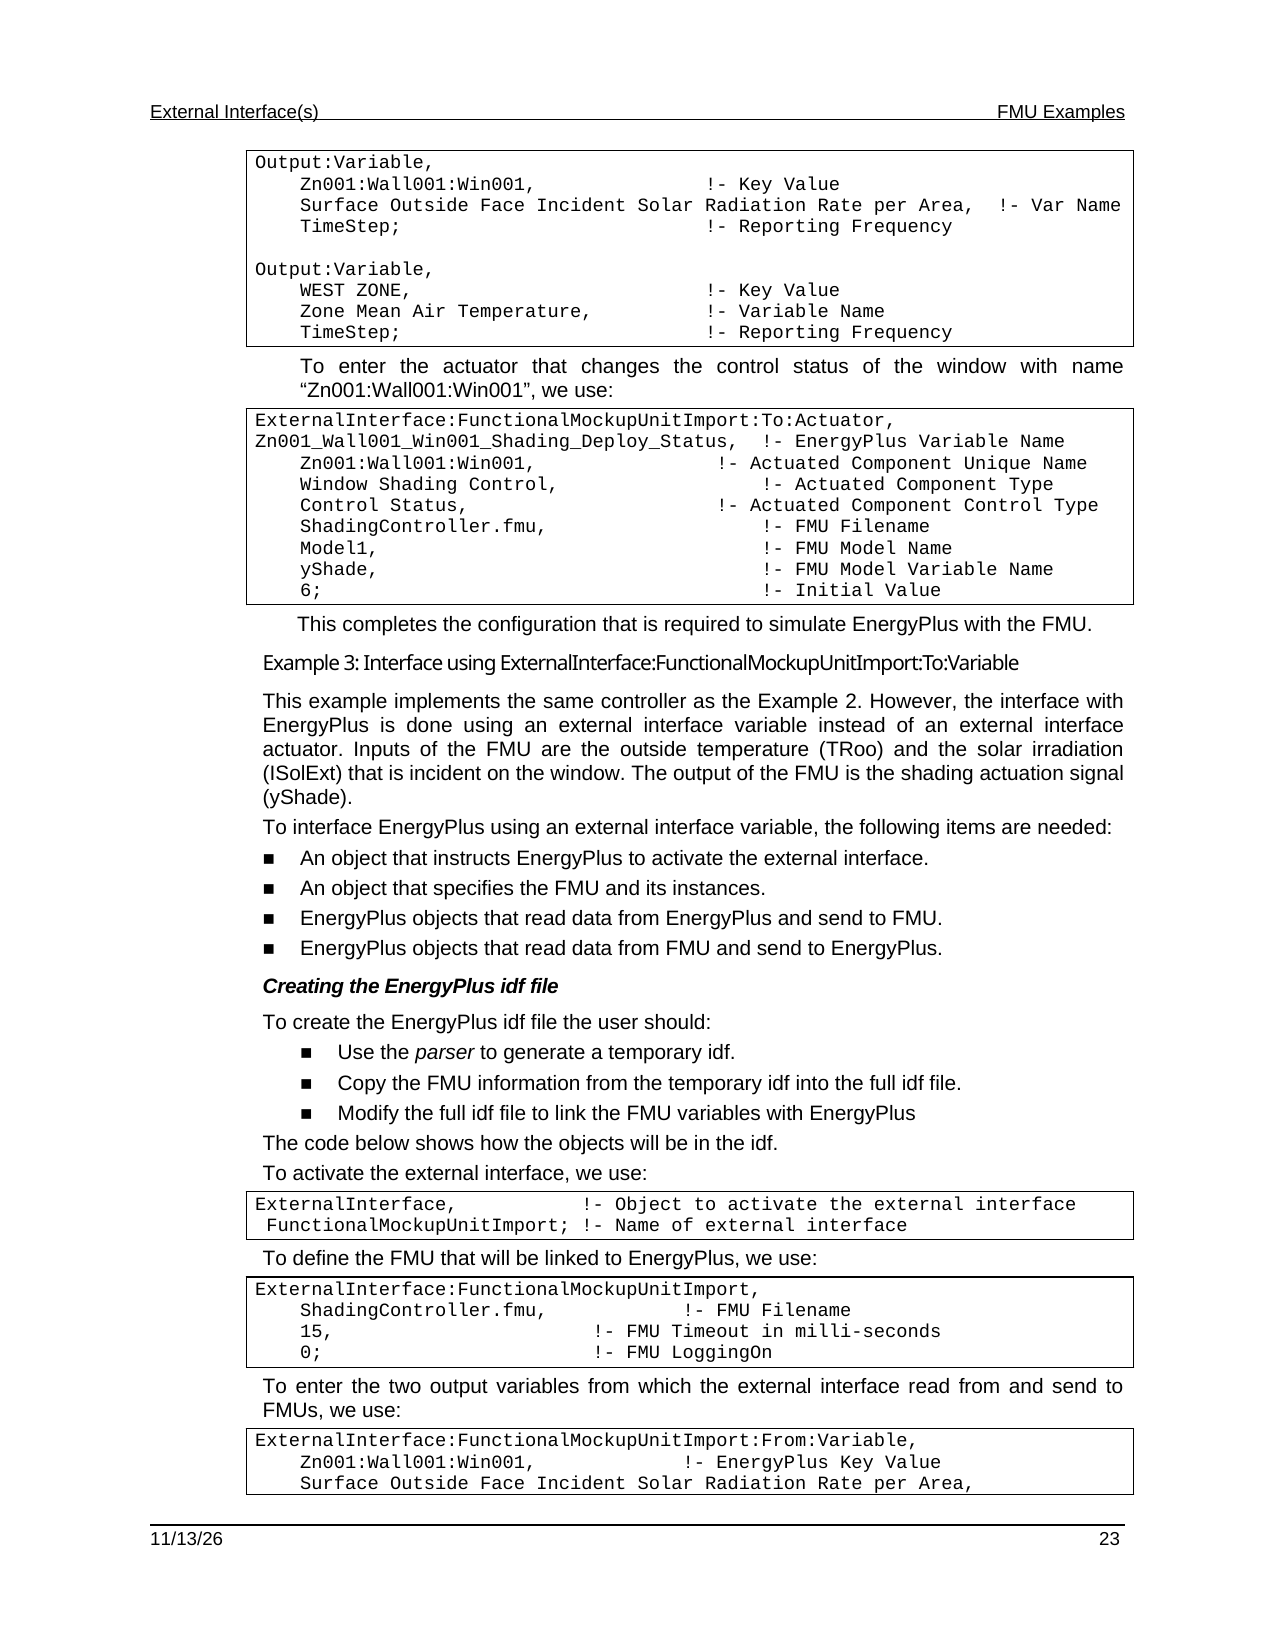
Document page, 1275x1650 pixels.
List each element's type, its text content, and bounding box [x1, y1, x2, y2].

text Zn001_Wall001_Win001_Shading_Deploy_Status, !- EnergyPlus Variable Name [247, 429, 1133, 450]
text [247, 1429, 1133, 1449]
text This completes the configuration that is required to simulate EnergyPlus with the FMU. [262, 612, 1125, 636]
text TimeStep; !- Reporting Frequency [247, 320, 1133, 346]
text ExternalInterface:FunctionalMockupUnitImport:To:Actuator, [247, 409, 1133, 429]
list Use the parser to generate a temporary idf. [300, 1040, 1125, 1064]
list An object that specifies the FMU and its instances. [262, 876, 1125, 899]
text To create the EnergyPlus idf file the user should: [262, 1010, 1125, 1034]
text WEST ZONE, !- Key Value [247, 277, 1133, 299]
text To define the FMU that will be linked to EnergyPlus, we use: [262, 1246, 1125, 1270]
text Model1, !- FMU Model Name [247, 535, 1133, 557]
list Copy the FMU information from the temporary idf into the full idf file. [300, 1070, 1125, 1094]
text This example implements the same controller as the Example 2. However, the interface with EnergyPlus is done using an external interface variable instead of an external interface actuator. Inputs of the FMU are the outside temperature (TRoo) and the solar irradiation (ISolExt) that is incident on the window. The output of the FMU is the shading actuation signal (yShade). [262, 689, 1125, 809]
subtitle Example 3: Interface using ExternalInterface:FunctionalMockupUnitImport:To:Variable [262, 648, 1125, 677]
text 6; !- Initial Value [247, 578, 1133, 604]
text Surface Outside Face Incident Solar Radiation Rate per Area, [247, 1471, 1133, 1494]
text Zone Mean Air Temperature, !- Variable Name [247, 299, 1133, 320]
text yShade, !- FMU Model Variable Name [247, 557, 1133, 578]
text Surface Outside Face Incident Solar Radiation Rate per Area, !- Var Name [247, 192, 1133, 214]
text ShadingController.fmu, !- FMU Filename [247, 514, 1133, 535]
text ExternalInterface, !- Object to activate the external interface [247, 1192, 1133, 1212]
text TimeStep; !- Reporting Frequency [247, 214, 1133, 238]
list EnergyPlus objects that read data from EnergyPlus and send to FMU. [262, 906, 1125, 930]
text Output:Variable, [247, 151, 1133, 171]
subtitle Creating the EnergyPlus idf file [262, 972, 1125, 997]
text To interface EnergyPlus using an external interface variable, the following items are needed: [262, 815, 1125, 839]
text Zn001:Wall001:Win001, !- Key Value [247, 171, 1133, 192]
text Zn001:Wall001:Win001, !- Actuated Component Unique Name [247, 450, 1133, 472]
text To activate the external interface, we use: [262, 1161, 1125, 1185]
text ShadingController.fmu, !- FMU Filename [247, 1298, 1133, 1319]
text The code below shows how the objects will be in the idf. [262, 1131, 1125, 1155]
text Window Shading Control, !- Actuated Component Type [247, 472, 1133, 493]
text Output:Variable, [247, 256, 1133, 277]
text Zn001:Wall001:Win001, !- EnergyPlus Key Value [247, 1449, 1133, 1471]
text 0; !- FMU LoggingOn [247, 1340, 1133, 1367]
text 15, !- FMU Timeout in milli-seconds [247, 1319, 1133, 1340]
list EnergyPlus objects that read data from FMU and send to EnergyPlus. [262, 936, 1125, 960]
list Modify the full idf file to link the FMU variables with EnergyPlus [300, 1101, 1125, 1124]
text To enter the actuator that changes the control status of the window with name “Zn001:Wall001:Win001”, we use: [300, 354, 1125, 402]
text FunctionalMockupUnitImport; !- Name of external interface [247, 1212, 1133, 1239]
text Control Status, !- Actuated Component Control Type [247, 493, 1133, 514]
list An object that instructs EnergyPlus to activate the external interface. [262, 845, 1125, 869]
text ExternalInterface:FunctionalMockupUnitImport, [247, 1278, 1133, 1298]
text To enter the two output variables from which the external interface read from and send to FMUs, we use: [262, 1374, 1125, 1422]
